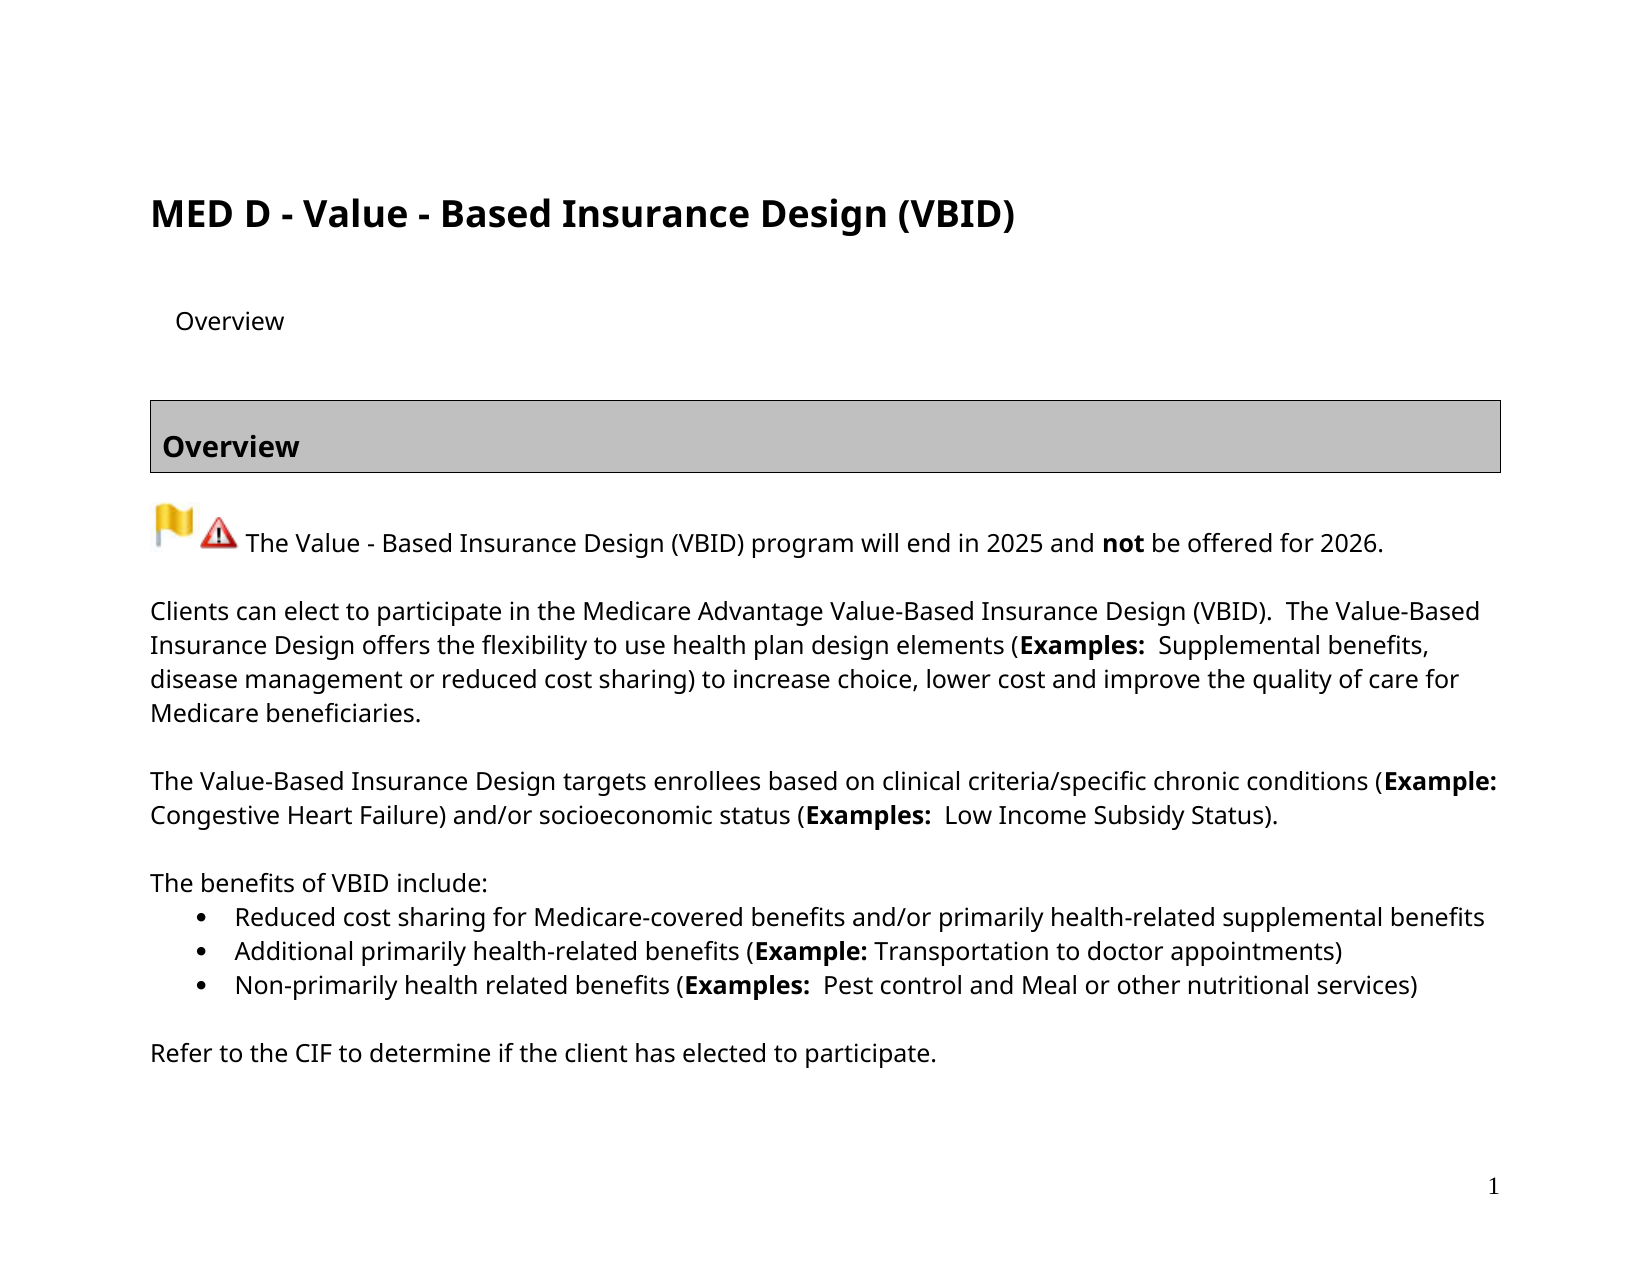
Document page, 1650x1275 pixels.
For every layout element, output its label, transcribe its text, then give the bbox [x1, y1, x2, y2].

text The Value-Based Insurance Design targets enrollees based on clinical criteria/specific chronic conditions (Example: Congestive Heart Failure) and/or socioeconomic status (Examples: Low Income Subsidy Status). [150, 764, 1500, 832]
text Overview [175, 303, 1500, 337]
table_header Overview [151, 401, 1500, 472]
list Reduced cost sharing for Medicare-covered benefits and/or primarily health-related supplemental benefits [197, 900, 1500, 934]
list Additional primarily health-related benefits (Example: Transportation to doctor appointments) [197, 934, 1500, 968]
subtitle MED D - Value - Based Insurance Design (VBID) [150, 187, 1500, 238]
text The Value - Based Insurance Design (VBID) program will end in 2025 and not be offered for 2026. [150, 502, 1500, 559]
text Clients can elect to participate in the Medicare Advantage Value-Based Insurance Design (VBID). The Value-Based Insurance Design offers the flexibility to use health plan design elements (Examples: Supplemental benefits, disease management or reduced cost sharing) to increase choice, lower cost and improve the quality of care for Medicare beneficiaries. [150, 593, 1500, 729]
text The benefits of VBID include: [150, 866, 1500, 900]
list Non-primarily health related benefits (Examples: Pest control and Meal or other nutritional services) [197, 968, 1500, 1002]
text Refer to the CIF to determine if the client has elected to participate. [150, 1036, 1500, 1070]
picture [150, 502, 240, 552]
